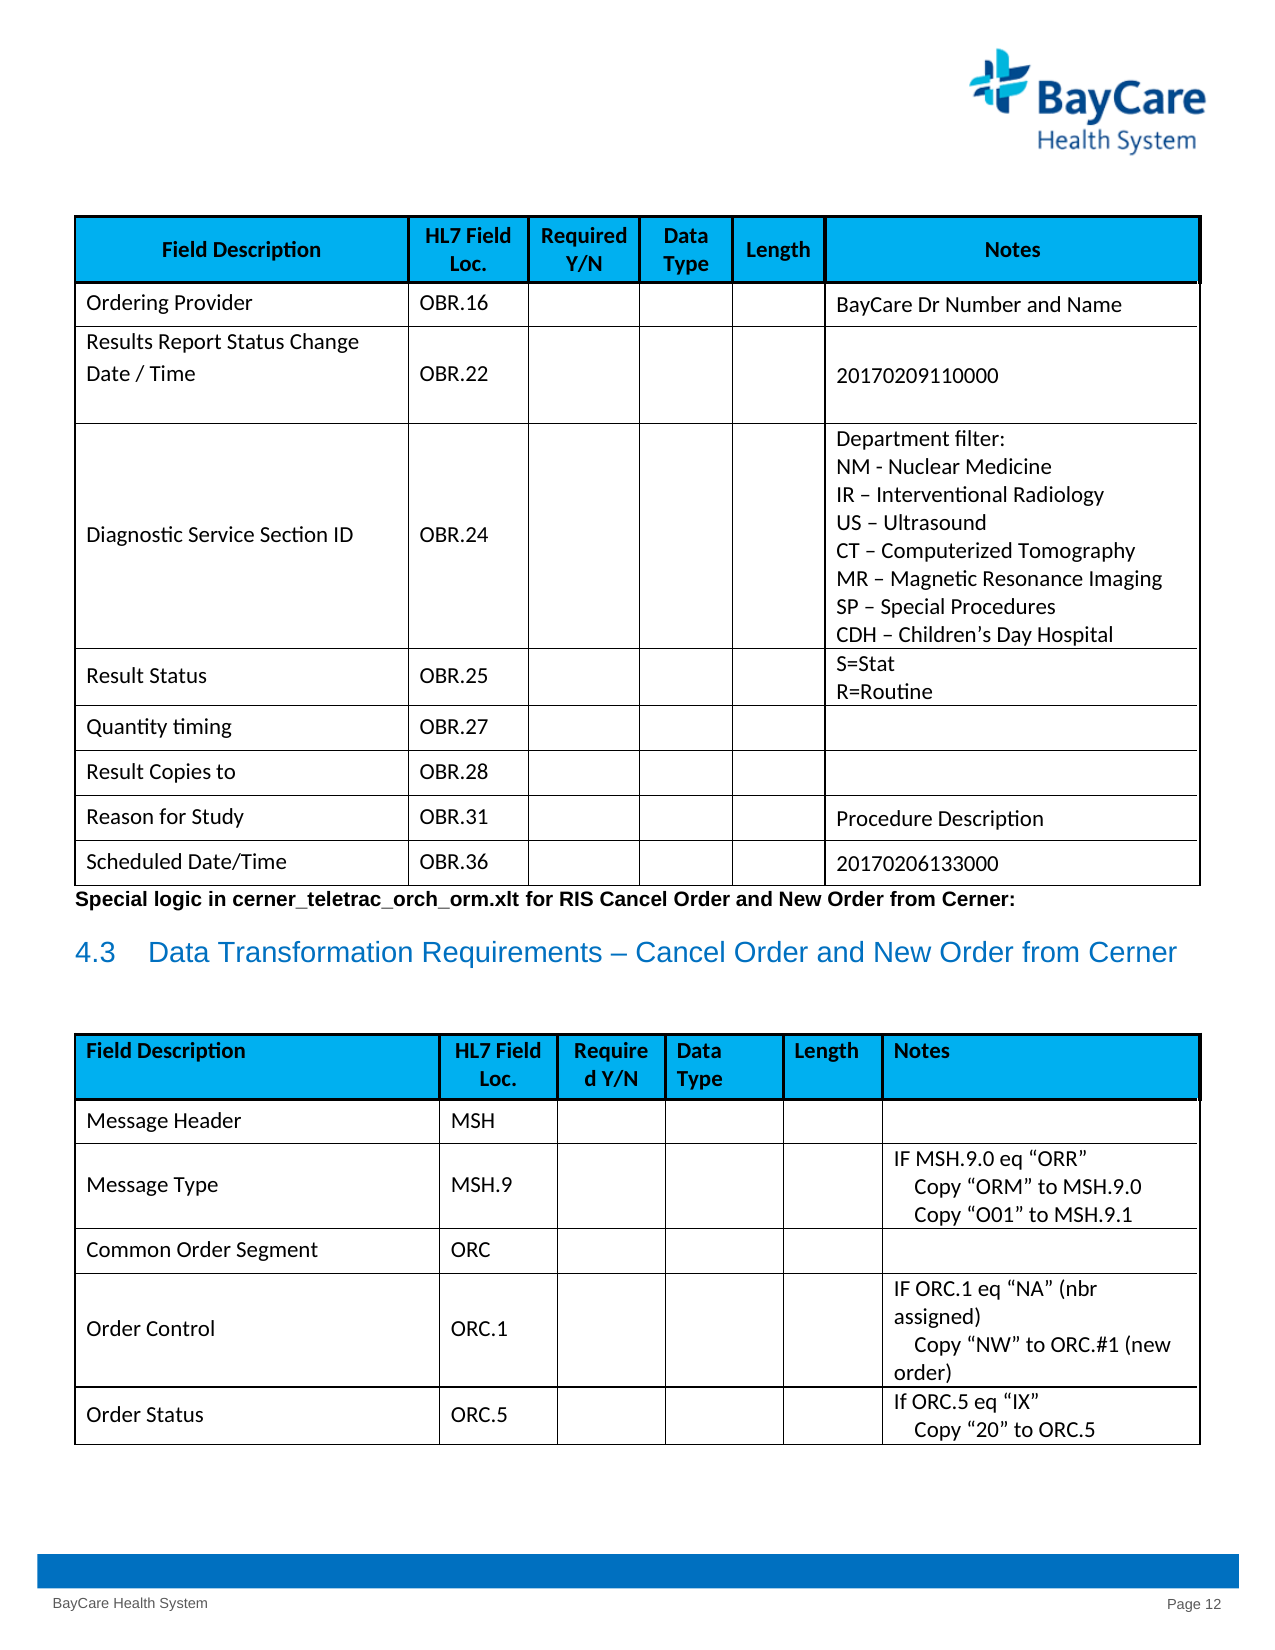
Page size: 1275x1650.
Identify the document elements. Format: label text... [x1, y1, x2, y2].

table_cell [558, 1101, 665, 1143]
table_cell Reason for Study [76, 796, 408, 840]
table_cell [640, 796, 732, 840]
table_cell Procedure Description [826, 795, 1199, 840]
table_cell [558, 1229, 665, 1273]
table_cell [529, 841, 639, 885]
table_cell [529, 649, 639, 705]
table_cell OBR.16 [409, 284, 528, 326]
table_cell [558, 1388, 665, 1443]
table_cell [529, 327, 639, 423]
table_cell [784, 1144, 882, 1228]
table_cell [784, 1101, 882, 1143]
table_cell [558, 1274, 665, 1386]
table_cell BayCare Dr Number and Name [826, 281, 1199, 326]
table_cell Common Order Segment [76, 1229, 439, 1273]
table_cell [784, 1388, 882, 1443]
table_cell [529, 424, 639, 648]
table_cell [826, 750, 1199, 795]
table_cell [784, 1229, 882, 1273]
table_cell [733, 841, 824, 885]
table_cell [733, 284, 824, 326]
table_cell [640, 424, 732, 648]
table_header Data Type [667, 1036, 782, 1098]
table_header Length [785, 1036, 881, 1098]
table_header Required Y/N [559, 1036, 664, 1098]
table_cell ORC.5 [440, 1388, 557, 1443]
table_cell OBR.36 [409, 841, 528, 885]
table_cell [666, 1144, 783, 1228]
table_header Notes [827, 218, 1198, 281]
table_cell Department filter: NM - Nuclear Medicine IR – Interventional Radiology US – Ultrasound CT – Computerized Tomography MR – Magnetic Resonance Imaging SP – Special Procedures CDH – Children’s Day Hospital [826, 423, 1199, 648]
table_cell Scheduled Date/Time [76, 841, 408, 885]
table_header HL7 Field Loc. [410, 218, 527, 281]
table_cell [666, 1101, 783, 1143]
table_cell OBR.28 [409, 751, 528, 795]
table_cell [640, 751, 732, 795]
table_cell OBR.25 [409, 649, 528, 705]
table_cell MSH [440, 1101, 557, 1143]
table_cell IF ORC.1 eq “NA” (nbr assigned) Copy “NW” to ORC.#1 (new order) [883, 1273, 1199, 1386]
table_cell Message Type [76, 1144, 439, 1228]
table_header Notes [884, 1036, 1198, 1098]
table_cell [640, 706, 732, 750]
table_header Length [734, 218, 823, 281]
table_cell 20170206133000 [826, 840, 1199, 885]
table_cell [733, 424, 824, 648]
table_cell Ordering Provider [76, 284, 408, 326]
table_cell [784, 1274, 882, 1386]
table_cell [666, 1274, 783, 1386]
table_cell [733, 796, 824, 840]
picture [951, 37, 1233, 168]
table_cell Result Status [76, 649, 408, 705]
table_cell [529, 284, 639, 326]
table_cell OBR.24 [409, 424, 528, 648]
table_cell [883, 1228, 1199, 1273]
table_cell Result Copies to [76, 751, 408, 795]
table_cell If ORC.5 eq “IX” Copy “20” to ORC.5 [883, 1386, 1199, 1443]
table_cell Order Status [76, 1388, 439, 1443]
table_cell [640, 841, 732, 885]
table_cell [733, 327, 824, 423]
table_cell 20170209110000 [826, 326, 1199, 423]
table_cell [883, 1098, 1199, 1143]
table_cell Quantity timing [76, 706, 408, 750]
table_cell [640, 649, 732, 705]
table_cell OBR.22 [409, 327, 528, 423]
table_cell [826, 705, 1199, 750]
text Special logic in cerner_teletrac_orch_orm.xlt for RIS Cancel Order and New Order from Cerner: [75, 886, 1200, 910]
table_cell [666, 1229, 783, 1273]
subtitle 4.3 Data Transformation Requirements – Cancel Order and New Order from Cerner [75, 935, 1200, 968]
table_cell OBR.31 [409, 796, 528, 840]
table_cell [558, 1144, 665, 1228]
table_cell [529, 796, 639, 840]
table_header Field Description [76, 1036, 438, 1098]
table_header Data Type [641, 218, 731, 281]
table_cell ORC.1 [440, 1274, 557, 1386]
table_cell [640, 327, 732, 423]
table_cell [666, 1388, 783, 1443]
table_cell [529, 706, 639, 750]
table_cell Order Control [76, 1274, 439, 1386]
table_cell [529, 751, 639, 795]
table_header HL7 Field Loc. [441, 1036, 556, 1098]
table_cell [733, 706, 824, 750]
table_cell Message Header [76, 1101, 439, 1143]
table_cell [733, 649, 824, 705]
table_cell MSH.9 [440, 1144, 557, 1228]
table_cell ORC [440, 1229, 557, 1273]
table_cell Results Report Status Change Date / Time [76, 327, 408, 423]
table_cell [733, 751, 824, 795]
table_cell IF MSH.9.0 eq “ORR” Copy “ORM” to MSH.9.0 Copy “O01” to MSH.9.1 [883, 1143, 1199, 1228]
table_cell Diagnostic Service Section ID [76, 424, 408, 648]
table_header Required Y/N [530, 218, 638, 281]
table_cell OBR.27 [409, 706, 528, 750]
table_cell S=Stat R=Routine [826, 648, 1199, 705]
table_header Field Description [76, 218, 407, 281]
table_cell [640, 284, 732, 326]
